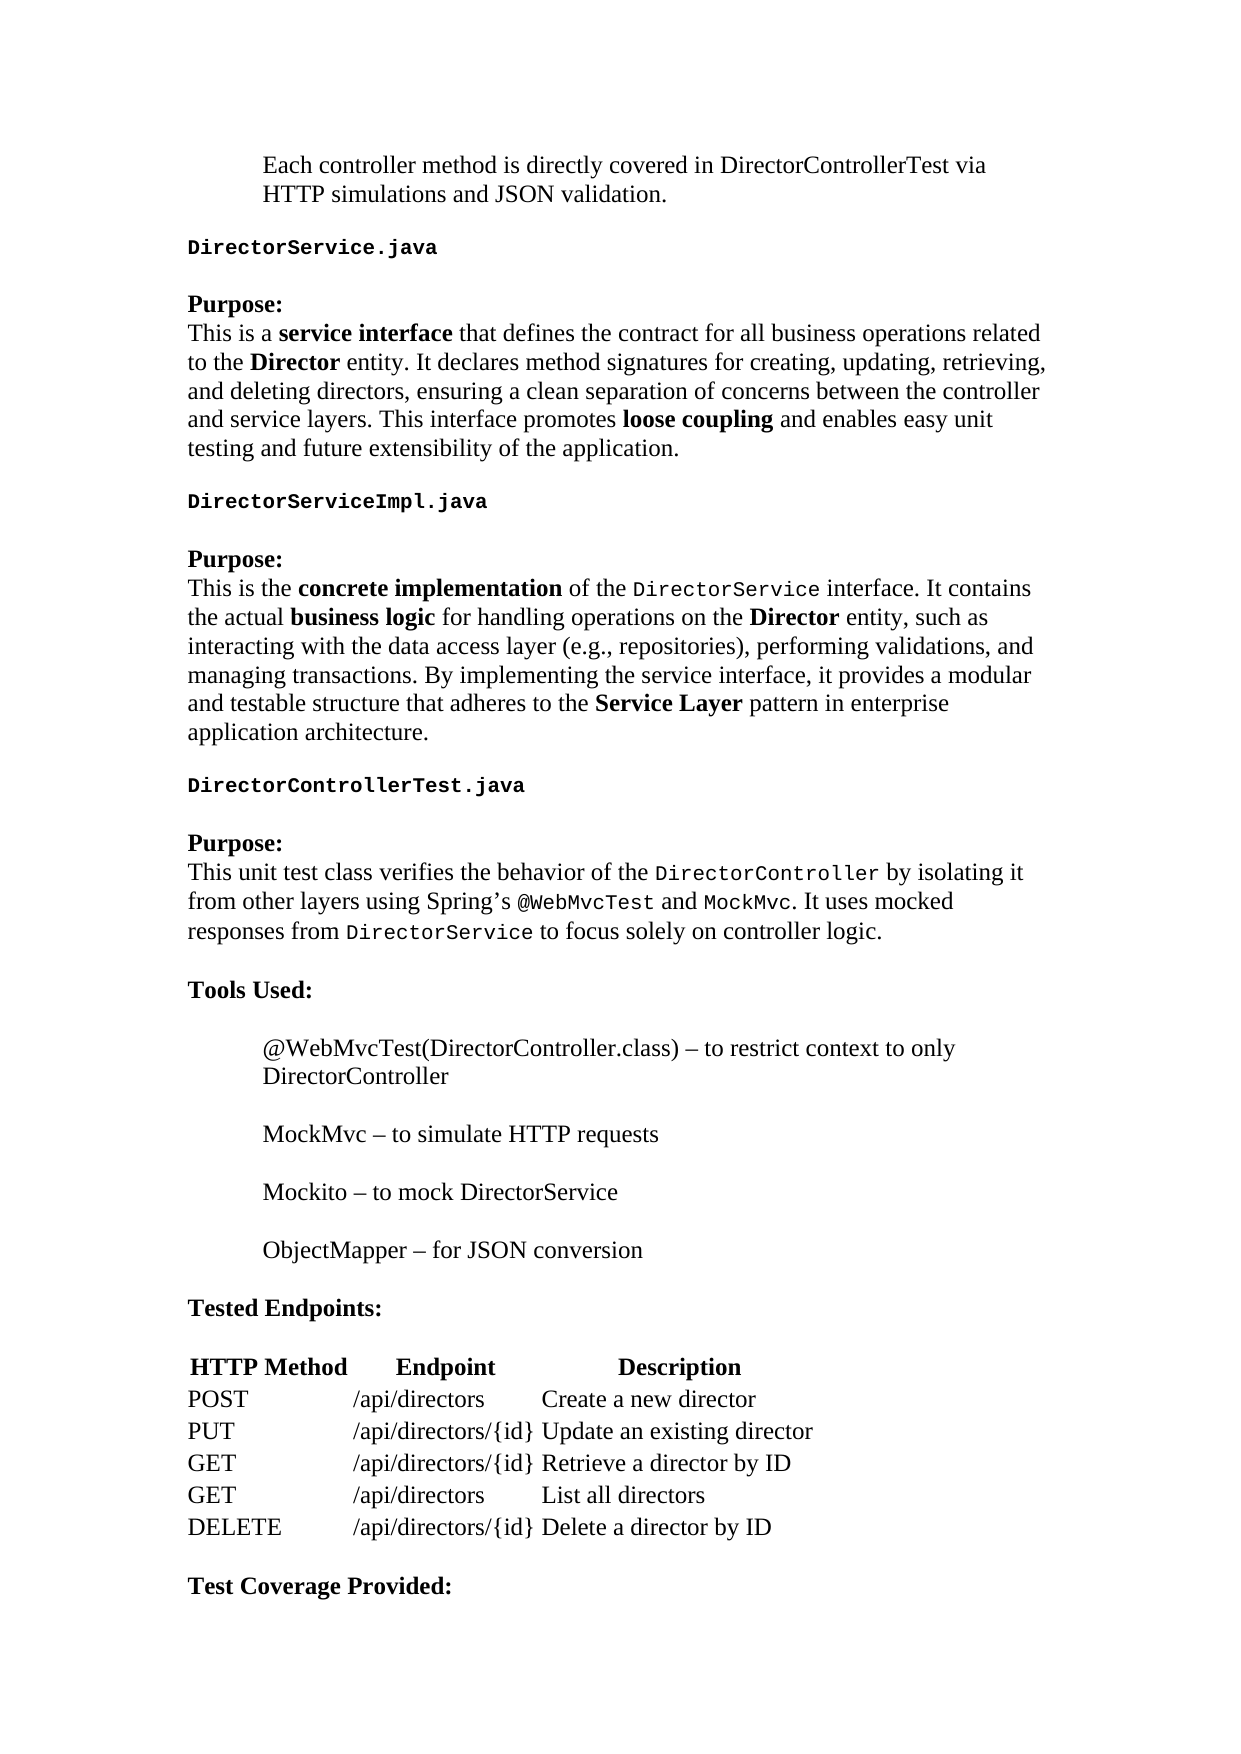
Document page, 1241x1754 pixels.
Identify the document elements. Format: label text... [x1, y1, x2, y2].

table_cell GET [186, 1479, 351, 1510]
subtitle DirectorControllerTest.java [187, 775, 1053, 799]
table_cell /api/directors [351, 1479, 540, 1510]
text Purpose: This unit test class verifies the behavior of the DirectorController by isolating it from other layers using Spring’s @WebMvcTest and MockMvc. It uses mocked responses from DirectorService to focus solely on controller logic. [187, 828, 1053, 946]
table_cell /api/directors/{id} [351, 1510, 540, 1542]
text @WebMvcTest(DirectorController.class) – to restrict context to only DirectorController [262, 1033, 1053, 1090]
table_cell PUT [186, 1415, 351, 1447]
text MockMvc – to simulate HTTP requests [262, 1119, 1053, 1148]
table_header Endpoint [351, 1351, 540, 1383]
table_cell List all directors [540, 1479, 819, 1510]
table_header HTTP Method [186, 1351, 351, 1383]
table_cell /api/directors [351, 1383, 540, 1415]
text Mockito – to mock DirectorService [262, 1177, 1053, 1206]
table_cell DELETE [186, 1510, 351, 1542]
text Test Coverage Provided: [187, 1571, 1053, 1600]
subtitle DirectorServiceImpl.java [187, 491, 1053, 515]
text ObjectMapper – for JSON conversion [262, 1235, 1053, 1264]
table_header Description [540, 1351, 819, 1383]
text Tested Endpoints: [187, 1293, 1053, 1322]
text Tools Used: [187, 975, 1053, 1003]
table_cell POST [186, 1383, 351, 1415]
table_cell /api/directors/{id} [351, 1415, 540, 1447]
table_cell Delete a director by ID [540, 1510, 819, 1542]
text Purpose: This is a service interface that defines the contract for all business operations related to the Director entity. It declares method signatures for creating, updating, retrieving, and deleting directors, ensuring a clean separation of concerns between the controller and service layers. This interface promotes loose coupling and enables easy unit testing and future extensibility of the application. [187, 289, 1053, 462]
table_cell GET [186, 1447, 351, 1478]
table_cell /api/directors/{id} [351, 1447, 540, 1478]
table_cell Retrieve a director by ID [540, 1447, 819, 1478]
table_cell Update an existing director [540, 1415, 819, 1447]
text Purpose: This is the concrete implementation of the DirectorService interface. It contains the actual business logic for handling operations on the Director entity, such as interacting with the data access layer (e.g., repositories), performing validations, and managing transactions. By implementing the service interface, it provides a modular and testable structure that adheres to the Service Layer pattern in enterprise application architecture. [187, 544, 1053, 746]
subtitle DirectorService.java [187, 237, 1053, 260]
text Each controller method is directly covered in DirectorControllerTest via HTTP simulations and JSON validation. [262, 150, 1053, 207]
table_cell Create a new director [540, 1383, 819, 1415]
